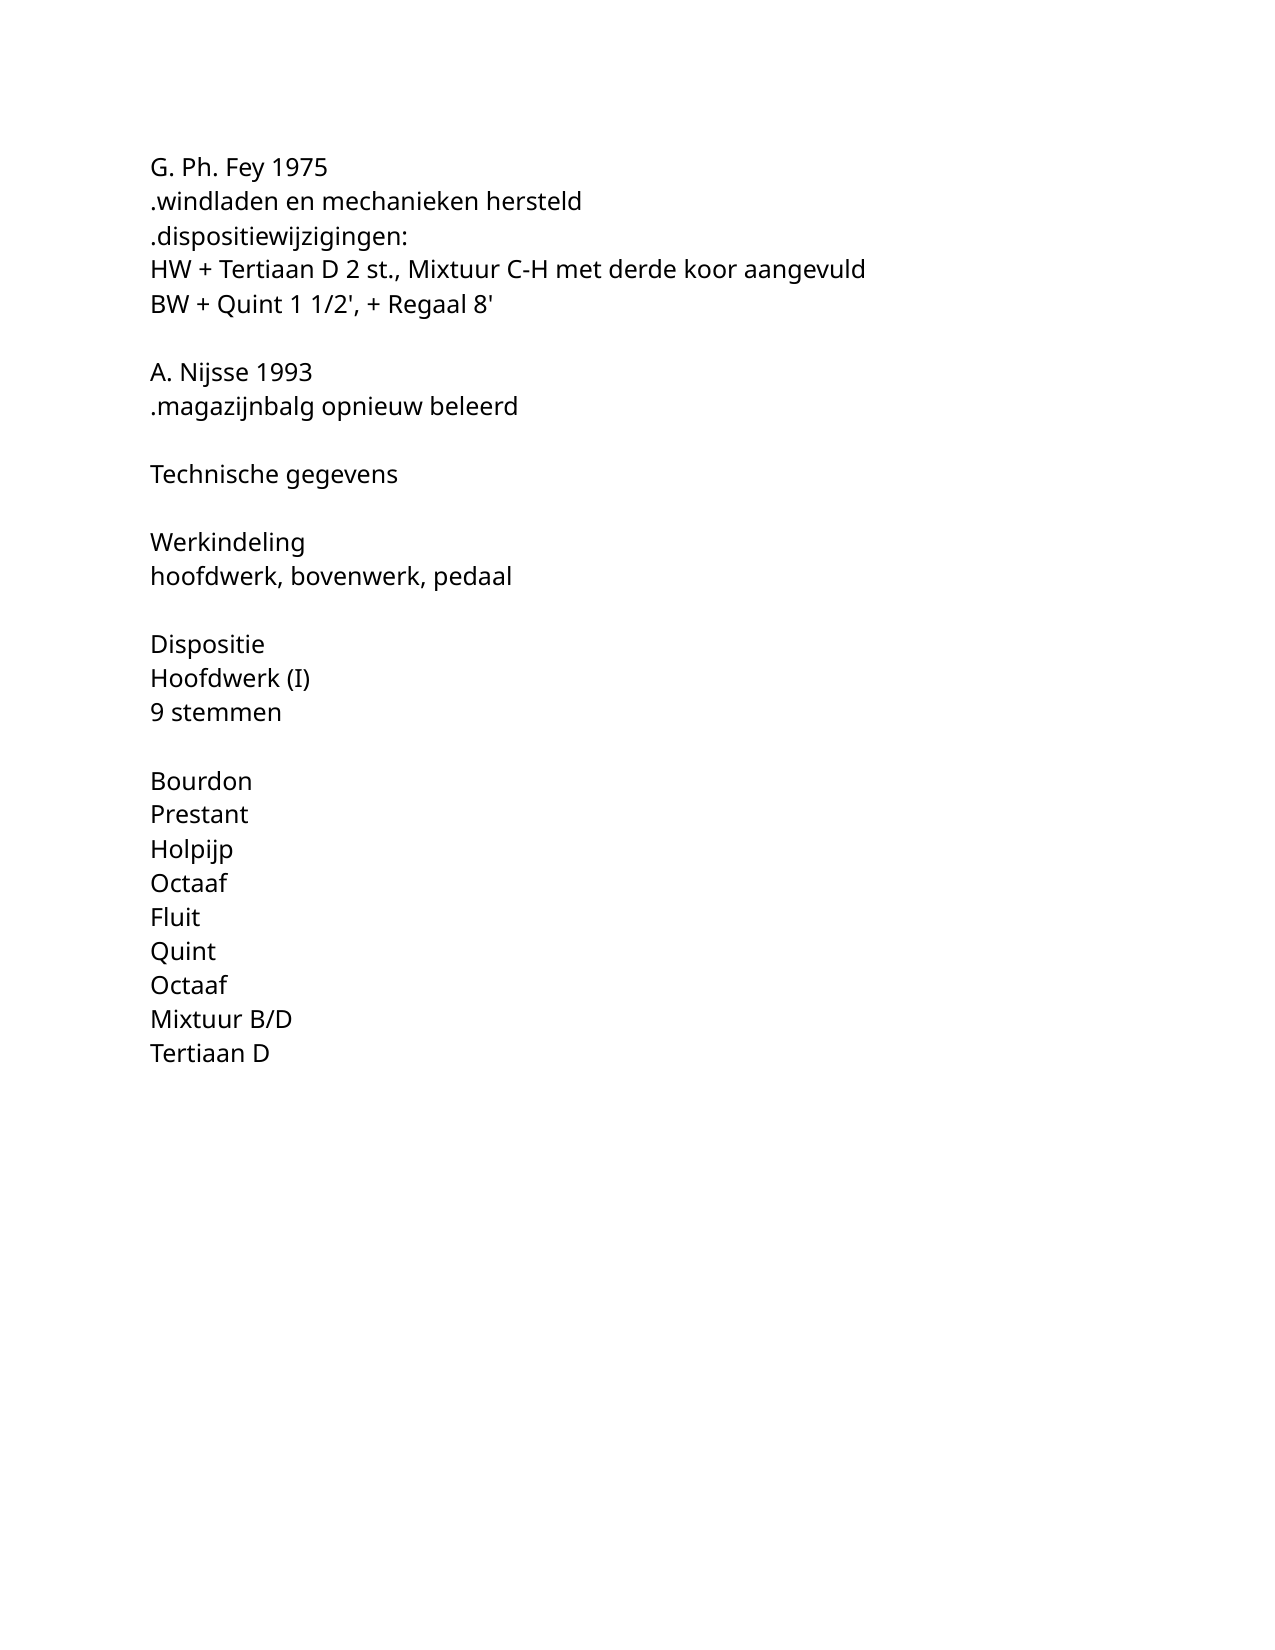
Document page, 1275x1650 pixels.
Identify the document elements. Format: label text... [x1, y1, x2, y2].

text G. Ph. Fey 1975 [150, 150, 1125, 184]
text Bourdon [150, 763, 1125, 797]
text Hoofdwerk (I) [150, 661, 1125, 695]
text Tertiaan D [150, 1036, 1125, 1070]
text A. Nijsse 1993 [150, 354, 1125, 388]
text Octaaf [150, 865, 1125, 899]
text .windladen en mechanieken hersteld [150, 184, 1125, 218]
text HW + Tertiaan D 2 st., Mixtuur C-H met derde koor aangevuld [150, 252, 1125, 286]
text .magazijnbalg opnieuw beleerd [150, 388, 1125, 422]
text Octaaf [150, 967, 1125, 1002]
text Mixtuur B/D [150, 1002, 1125, 1036]
text Holpijp [150, 831, 1125, 865]
text Prestant [150, 797, 1125, 831]
text Quint [150, 933, 1125, 967]
text .dispositiewijzigingen: [150, 218, 1125, 252]
text 9 stemmen [150, 695, 1125, 729]
text Technische gegevens [150, 457, 1125, 491]
text Dispositie [150, 627, 1125, 661]
text Fluit [150, 899, 1125, 933]
text Werkindeling [150, 525, 1125, 559]
text BW + Quint 1 1/2', + Regaal 8' [150, 286, 1125, 320]
text hoofdwerk, bovenwerk, pedaal [150, 559, 1125, 593]
